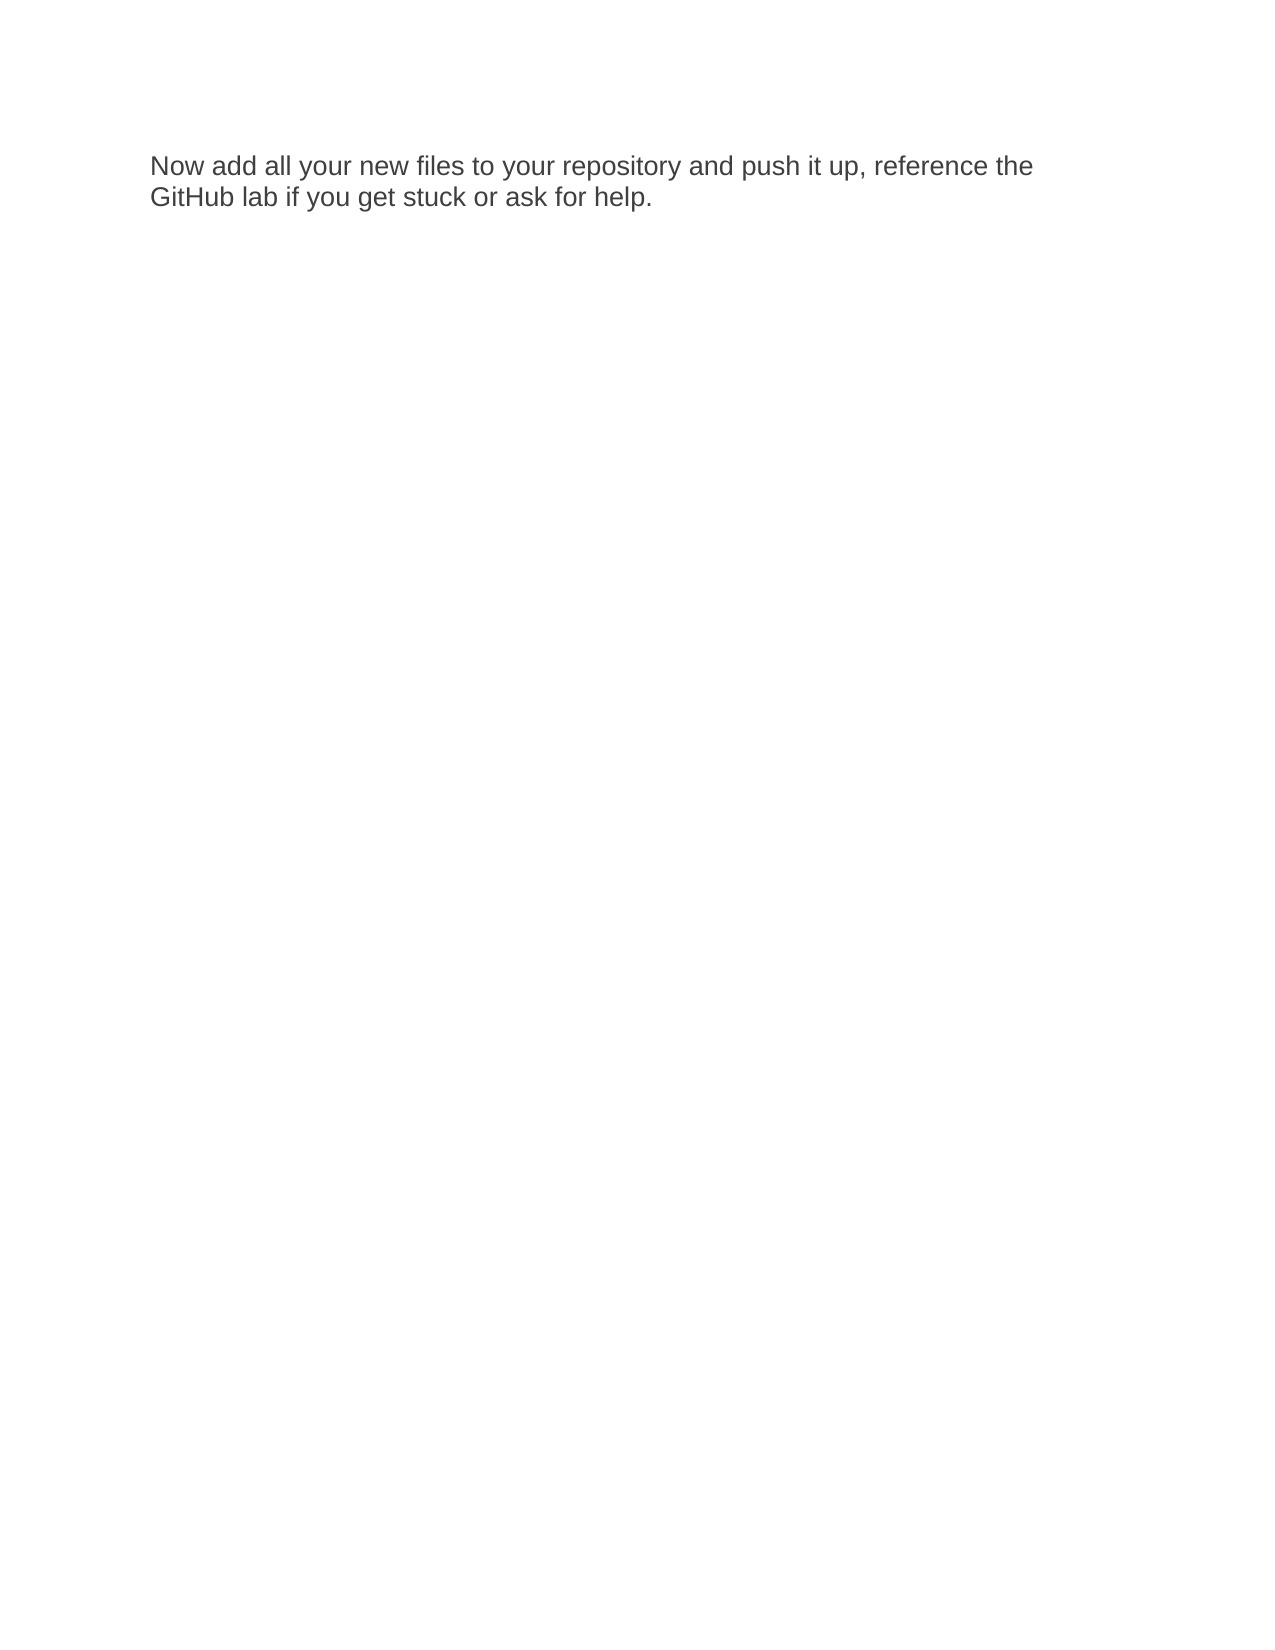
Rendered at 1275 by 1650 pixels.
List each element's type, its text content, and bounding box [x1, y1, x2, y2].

text Now add all your new files to your repository and push it up, reference the GitHub lab if you get stuck or ask for help. [150, 150, 1125, 212]
